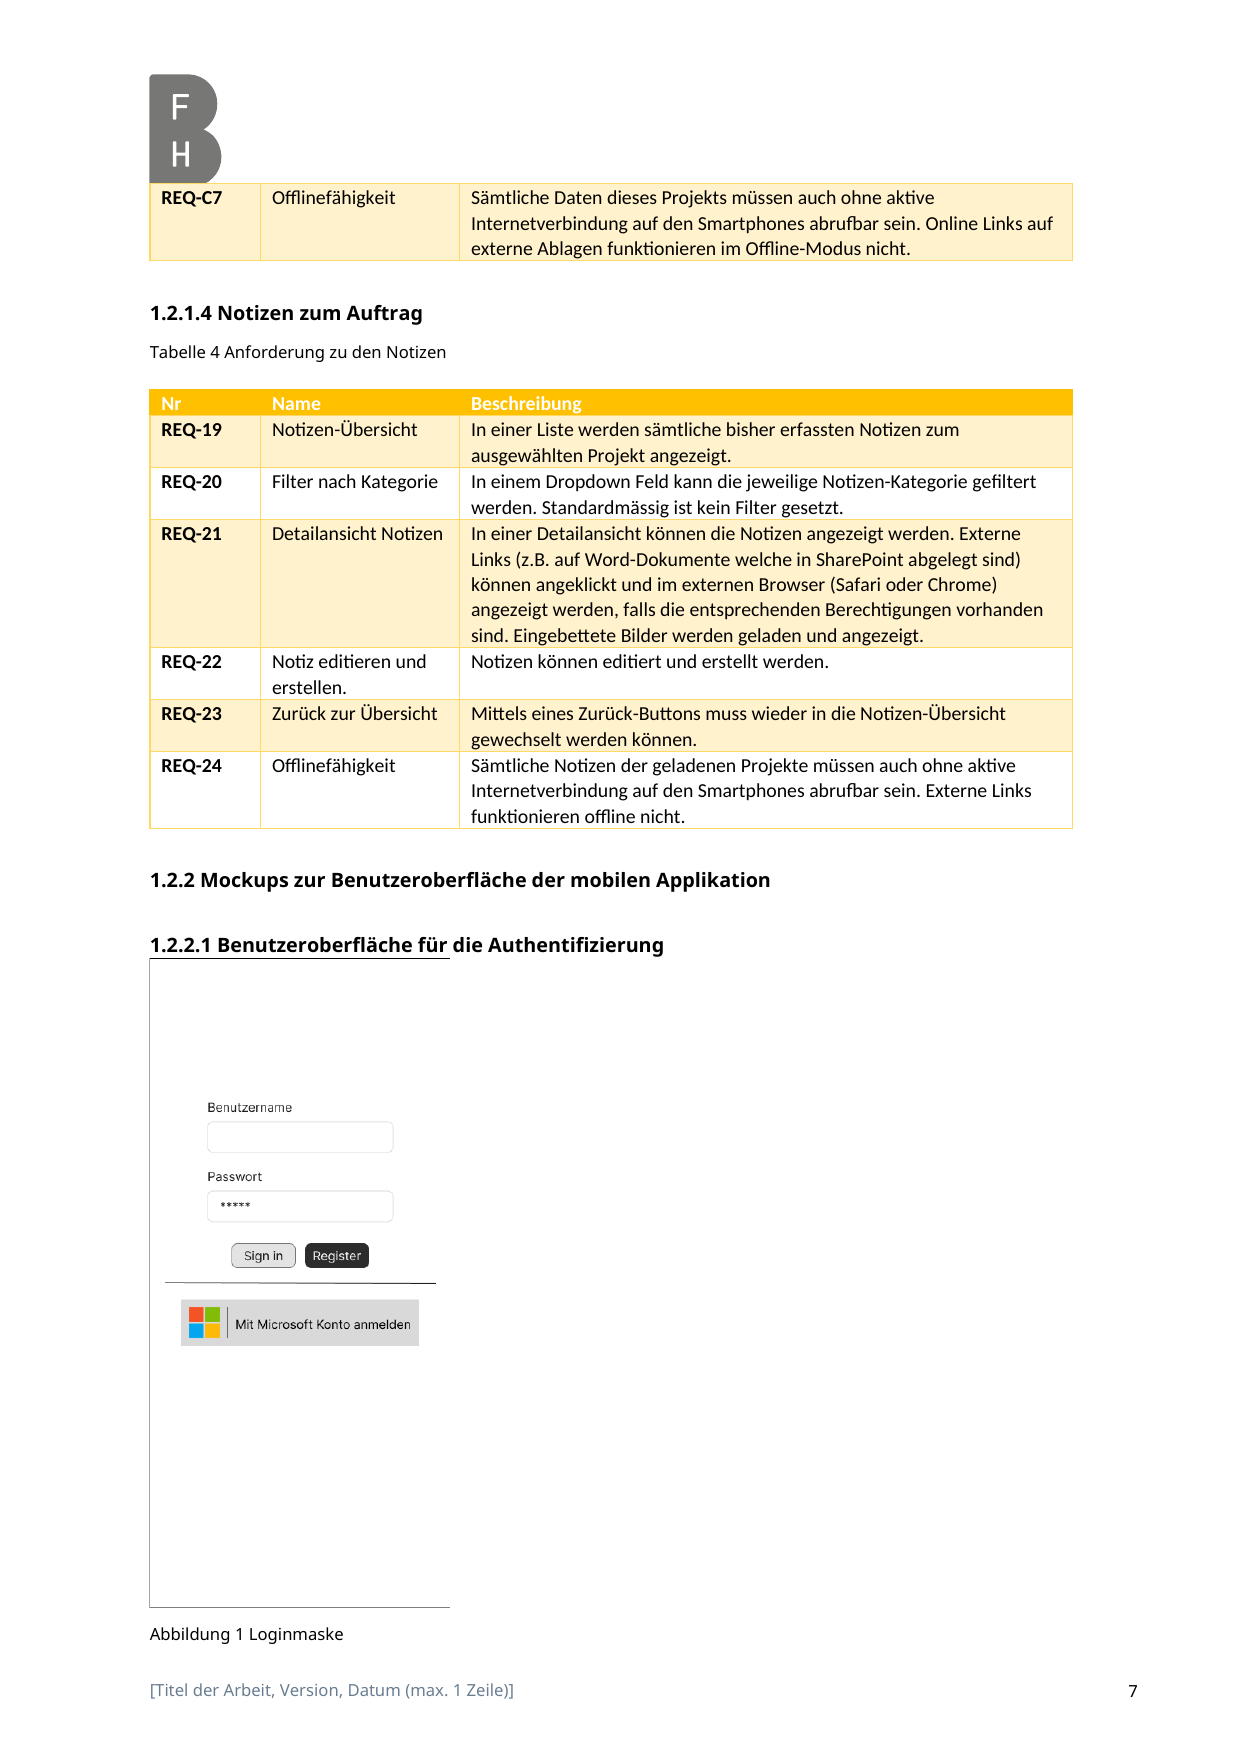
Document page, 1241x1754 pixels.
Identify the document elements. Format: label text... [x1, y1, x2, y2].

table_cell Offlinefähigkeit [261, 184, 459, 260]
table_cell In einem Dropdown Feld kann die jeweilige Notizen-Kategorie gefiltert werden. Standardmässig ist kein Filter gesetzt. [460, 468, 1072, 519]
table_cell Sämtliche Notizen der geladenen Projekte müssen auch ohne aktive Internetverbindung auf den Smartphones abrufbar sein. Externe Links funktionieren offline nicht. [460, 752, 1072, 828]
table_cell REQ-24 [151, 752, 260, 828]
subtitle Mockups zur Benutzeroberfläche der mobilen Applikation [149, 867, 1136, 894]
table_cell Filter nach Kategorie [261, 468, 459, 519]
table_cell Mittels eines Zurück-Buttons muss wieder in die Notizen-Übersicht gewechselt werden können. [460, 700, 1072, 751]
table_header Name [261, 390, 459, 415]
table_cell REQ-20 [151, 468, 260, 519]
table_cell Notiz editieren und erstellen. [261, 648, 459, 699]
table_cell Detailansicht Notizen [261, 520, 459, 647]
table_cell REQ-C7 [151, 184, 260, 260]
table_header Beschreibung [460, 390, 1072, 415]
table_cell Zurück zur Übersicht [261, 700, 459, 751]
picture [149, 958, 450, 1608]
table_cell In einer Detailansicht können die Notizen angezeigt werden. Externe Links (z.B. auf Word-Dokumente welche in SharePoint abgelegt sind) können angeklickt und im externen Browser (Safari oder Chrome) angezeigt werden, falls die entsprechenden Berechtigungen vorhanden sind. Eingebettete Bilder werden geladen und angezeigt. [460, 520, 1072, 647]
table_cell Notizen-Übersicht [261, 416, 459, 467]
table_cell Notizen können editiert und erstellt werden. [460, 648, 1072, 699]
table_cell REQ-21 [151, 520, 260, 647]
table_cell Offlinefähigkeit [261, 752, 459, 828]
table_cell REQ-22 [151, 648, 260, 699]
subtitle Notizen zum Auftrag [149, 299, 1136, 326]
subtitle Benutzeroberfläche für die Authentifizierung [149, 931, 1136, 958]
table_header Nr [151, 390, 260, 415]
table_cell In einer Liste werden sämtliche bisher erfassten Notizen zum ausgewählten Projekt angezeigt. [460, 416, 1072, 467]
table_cell Sämtliche Daten dieses Projekts müssen auch ohne aktive Internetverbindung auf den Smartphones abrufbar sein. Online Links auf externe Ablagen funktionieren im Offline-Modus nicht. [460, 184, 1072, 260]
table_cell REQ-19 [151, 416, 260, 467]
table_cell REQ-23 [151, 700, 260, 751]
